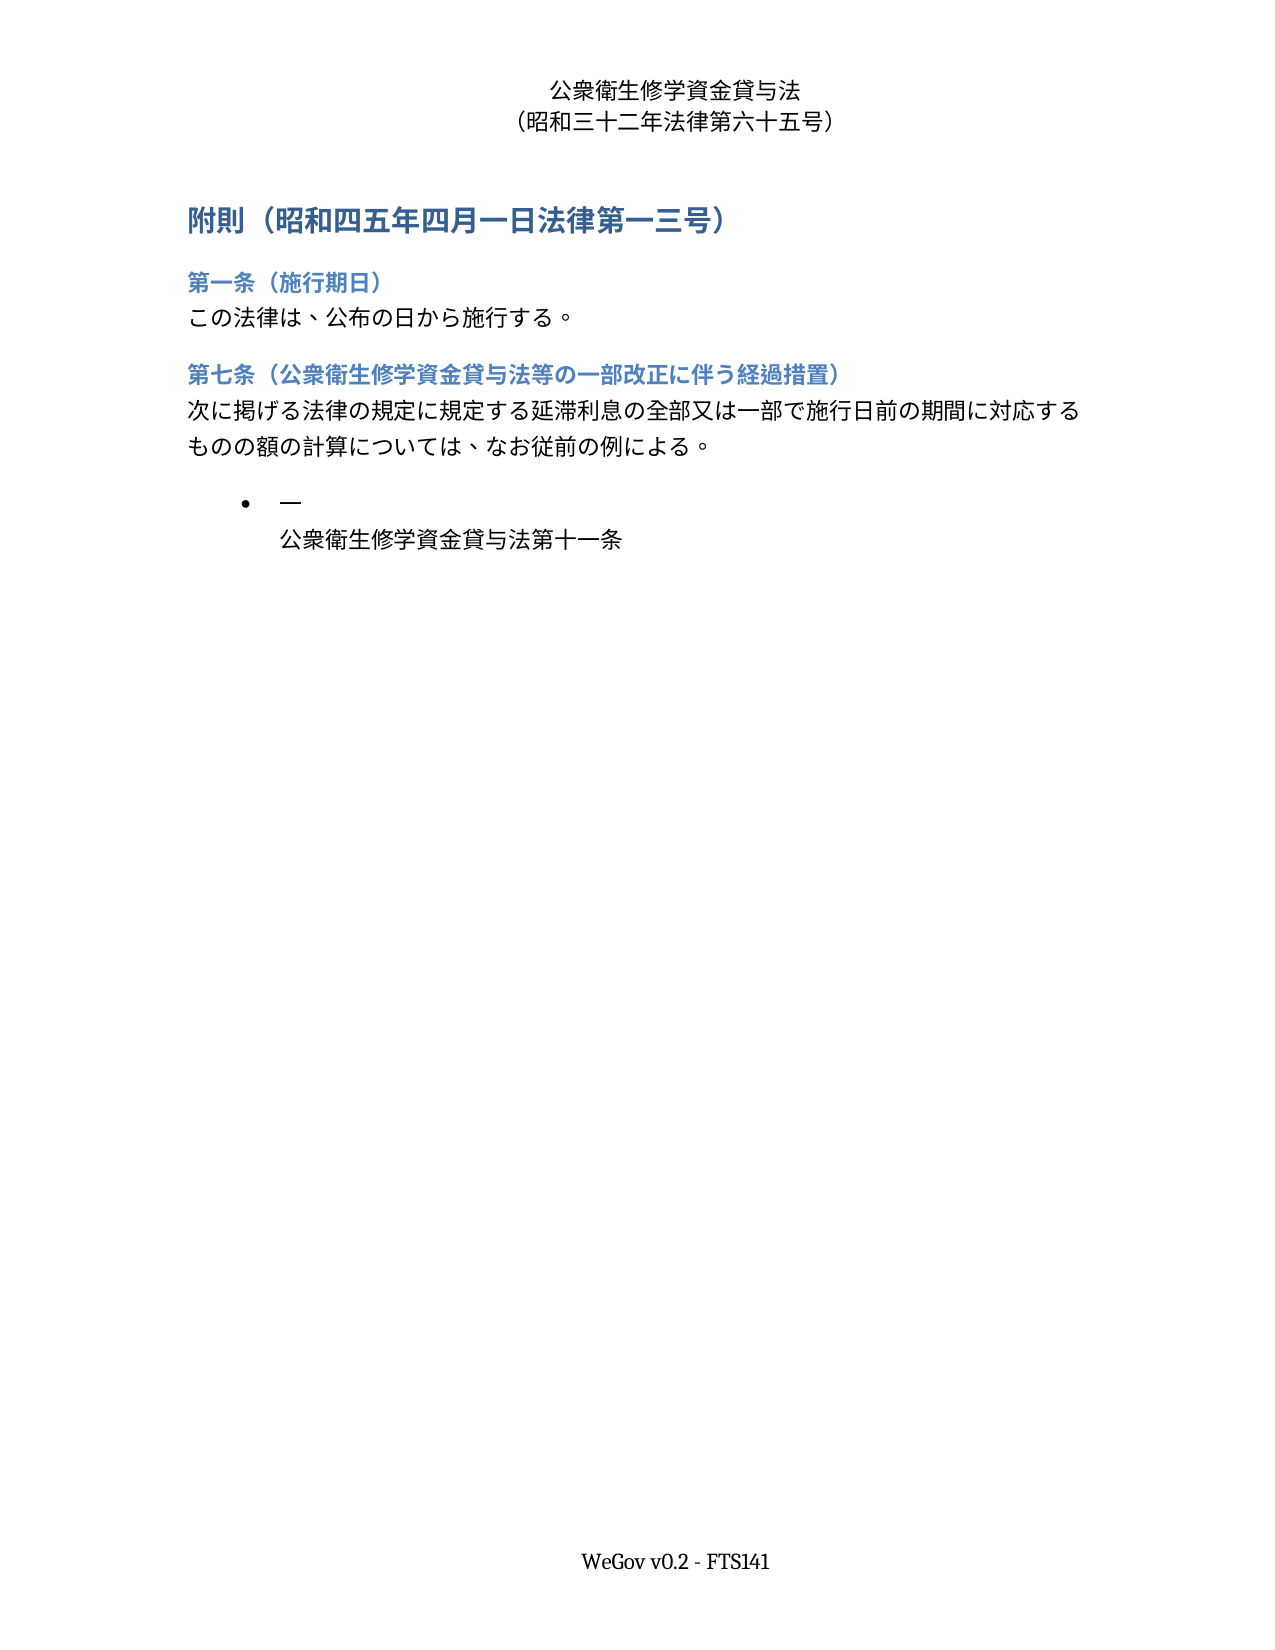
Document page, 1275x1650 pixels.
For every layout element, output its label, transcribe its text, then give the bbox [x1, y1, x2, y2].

text この法律は、公布の日から施行する。 [187, 302, 1087, 334]
subtitle 第七条（公衆衛生修学資金貸与法等の一部改正に伴う経過措置） [187, 359, 1087, 390]
list 一 公衆衛生修学資金貸与法第十一条 [242, 488, 1087, 555]
subtitle 第一条（施行期日） [187, 266, 1087, 298]
text 次に掲げる法律の規定に規定する延滞利息の全部又は一部で施行日前の期間に対応するものの額の計算については、なお従前の例による。 [187, 395, 1087, 462]
subtitle 附則（昭和四五年四月一日法律第一三号） [187, 200, 1087, 240]
